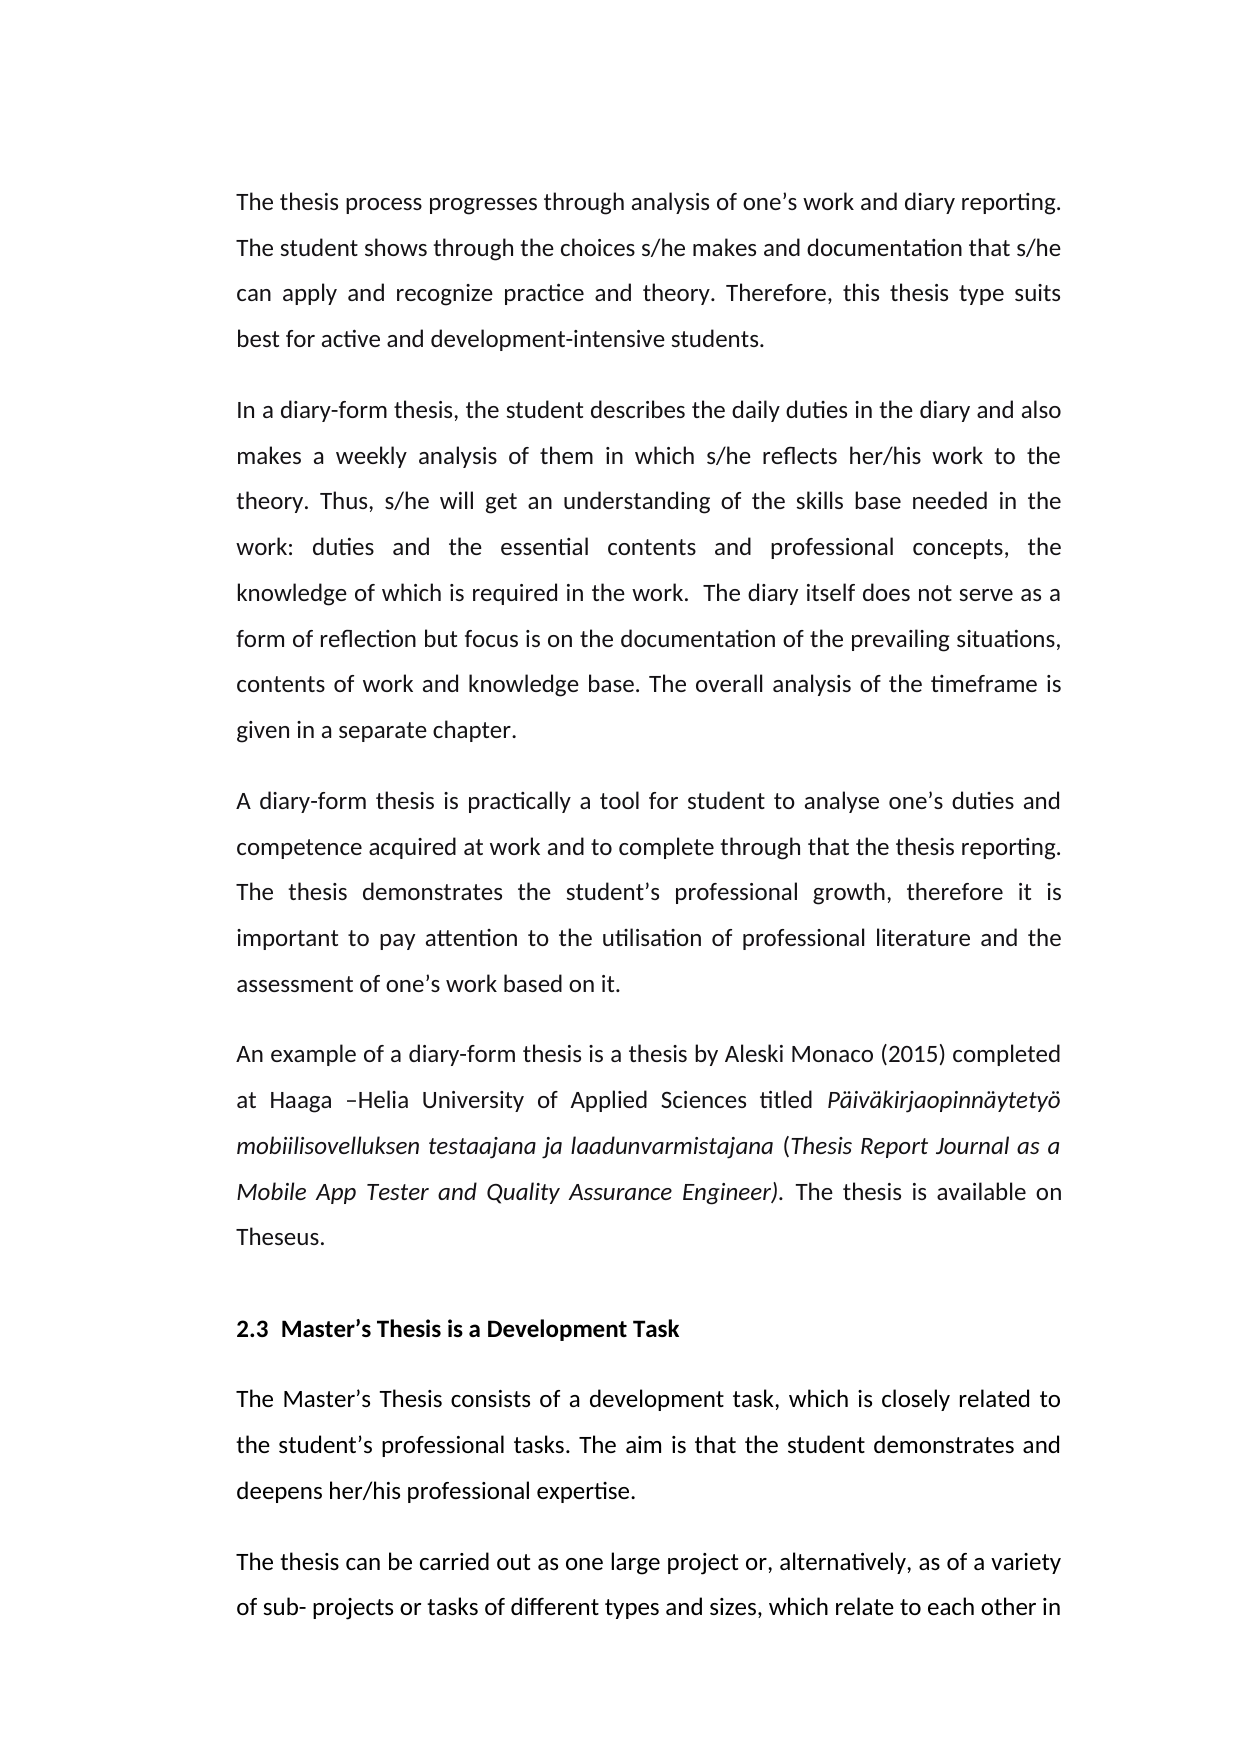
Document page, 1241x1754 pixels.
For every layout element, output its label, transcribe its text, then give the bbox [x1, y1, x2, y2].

text An example of a diary-form thesis is a thesis by Aleski Monaco (2015) completed at Haaga –Helia University of Applied Sciences titled Päiväkirjaopinnäytetyö mobiilisovelluksen testaajana ja laadunvarmistajana (Thesis Report Journal as a Mobile App Tester and Quality Assurance Engineer). The thesis is available on Theseus. [236, 1038, 1063, 1252]
text In a diary-form thesis, the student describes the daily duties in the diary and also makes a weekly analysis of them in which s/he reflects her/his work to the theory. Thus, s/he will get an understanding of the skills base needed in the work: duties and the essential contents and professional concepts, the knowledge of which is required in the work. The diary itself does not serve as a form of reflection but focus is on the documentation of the prevailing situations, contents of work and knowledge base. The overall analysis of the timeframe is given in a separate chapter. [236, 394, 1063, 745]
subtitle Master’s Thesis is a Development Task [236, 1313, 1122, 1343]
text The Master’s Thesis consists of a development task, which is closely related to the student’s professional tasks. The aim is that the student demonstrates and deepens her/his professional expertise. [236, 1384, 1063, 1506]
text The thesis process progresses through analysis of one’s work and diary reporting. The student shows through the choices s/he makes and documentation that s/he can apply and recognize practice and theory. Therefore, this thesis type suits best for active and development-intensive students. [236, 186, 1063, 354]
text A diary-form thesis is practically a tool for student to analyse one’s duties and competence acquired at work and to complete through that the thesis reporting. The thesis demonstrates the student’s professional growth, therefore it is important to pay attention to the utilisation of professional literature and the assessment of one’s work based on it. [236, 785, 1063, 998]
